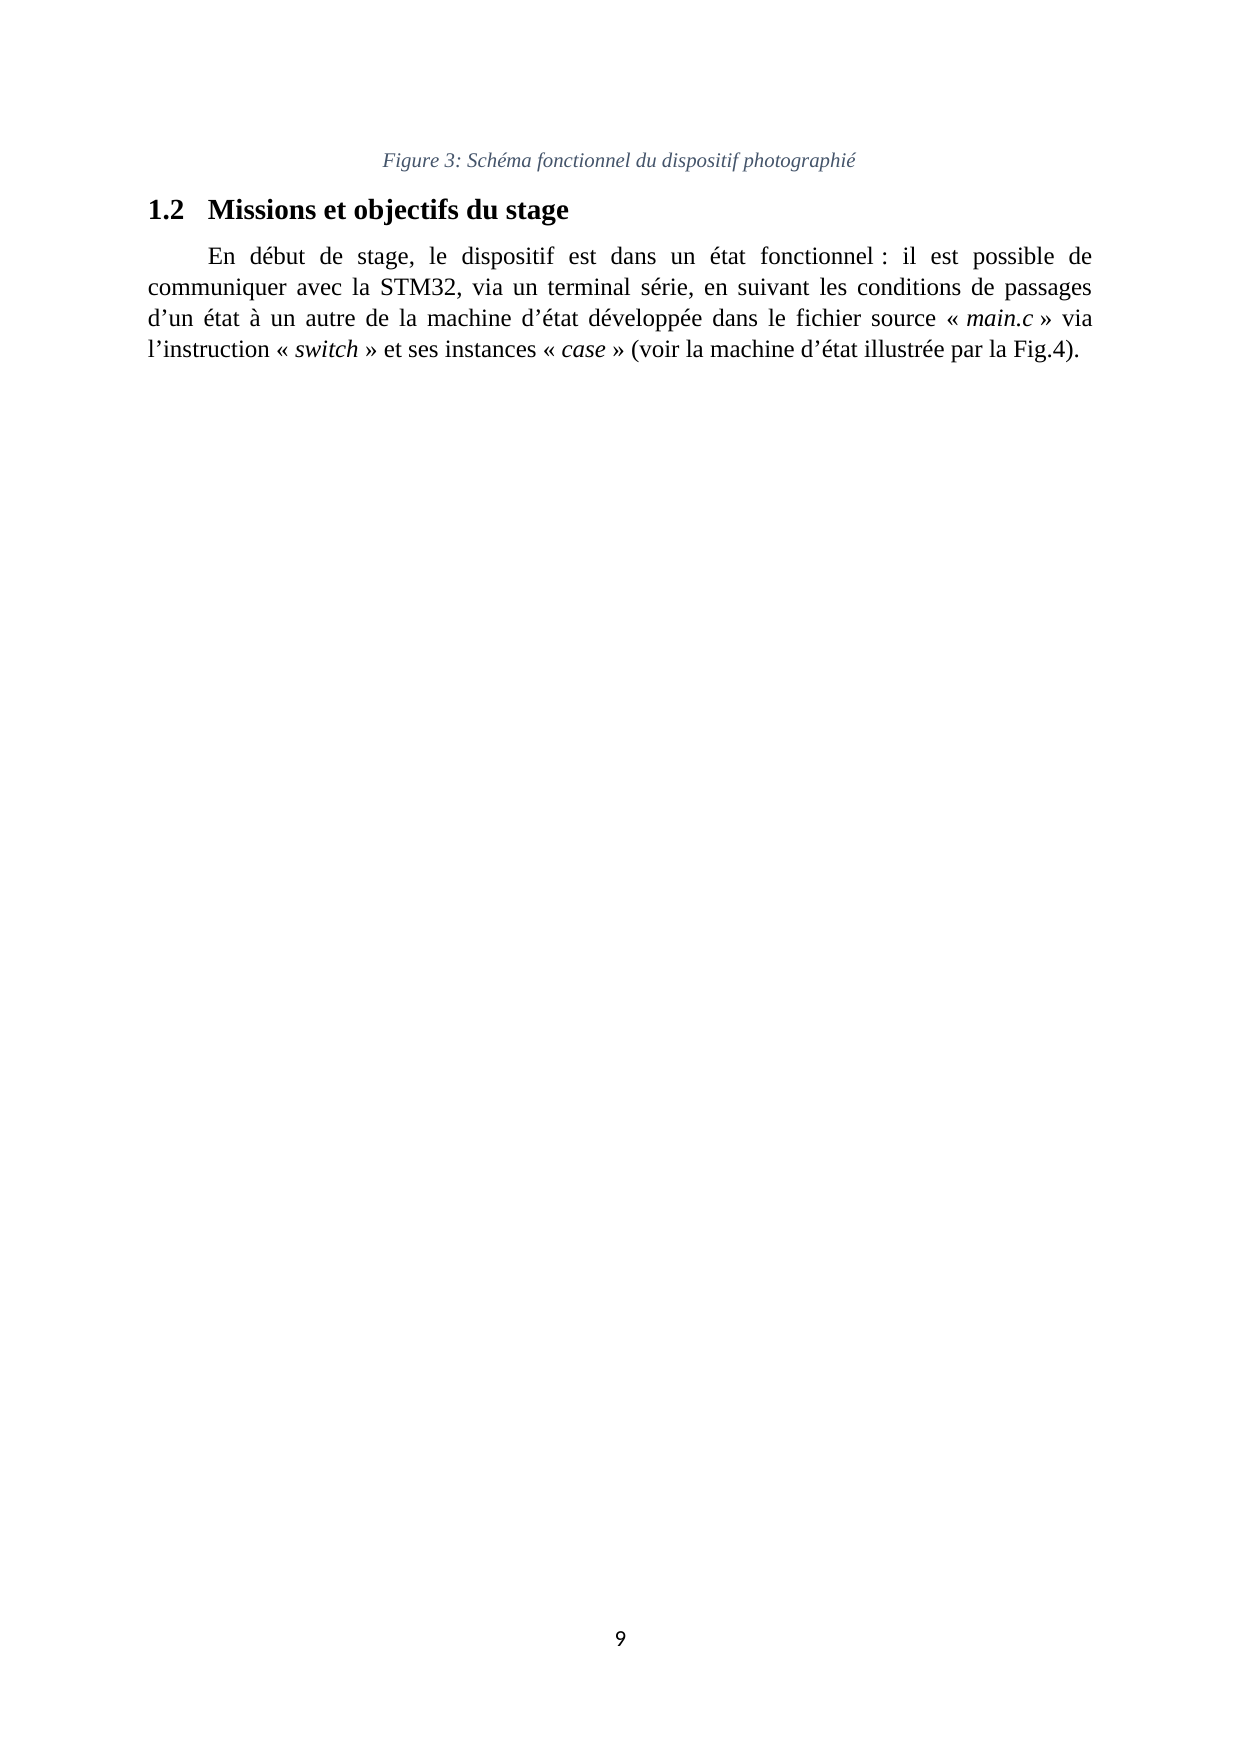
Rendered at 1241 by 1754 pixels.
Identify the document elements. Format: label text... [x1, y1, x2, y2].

text Figure 3: Schéma fonctionnel du dispositif photographié [148, 148, 1093, 172]
subtitle Missions et objectifs du stage [148, 192, 1093, 226]
text En début de stage, le dispositif est dans un état fonctionnel : il est possible de communiquer avec la STM32, via un terminal série, en suivant les conditions de passages d’un état à un autre de la machine d’état développée dans le fichier source « main.c » via l’instruction « switch » et ses instances « case » (voir la machine d’état illustrée par la Fig.4). [148, 241, 1093, 363]
